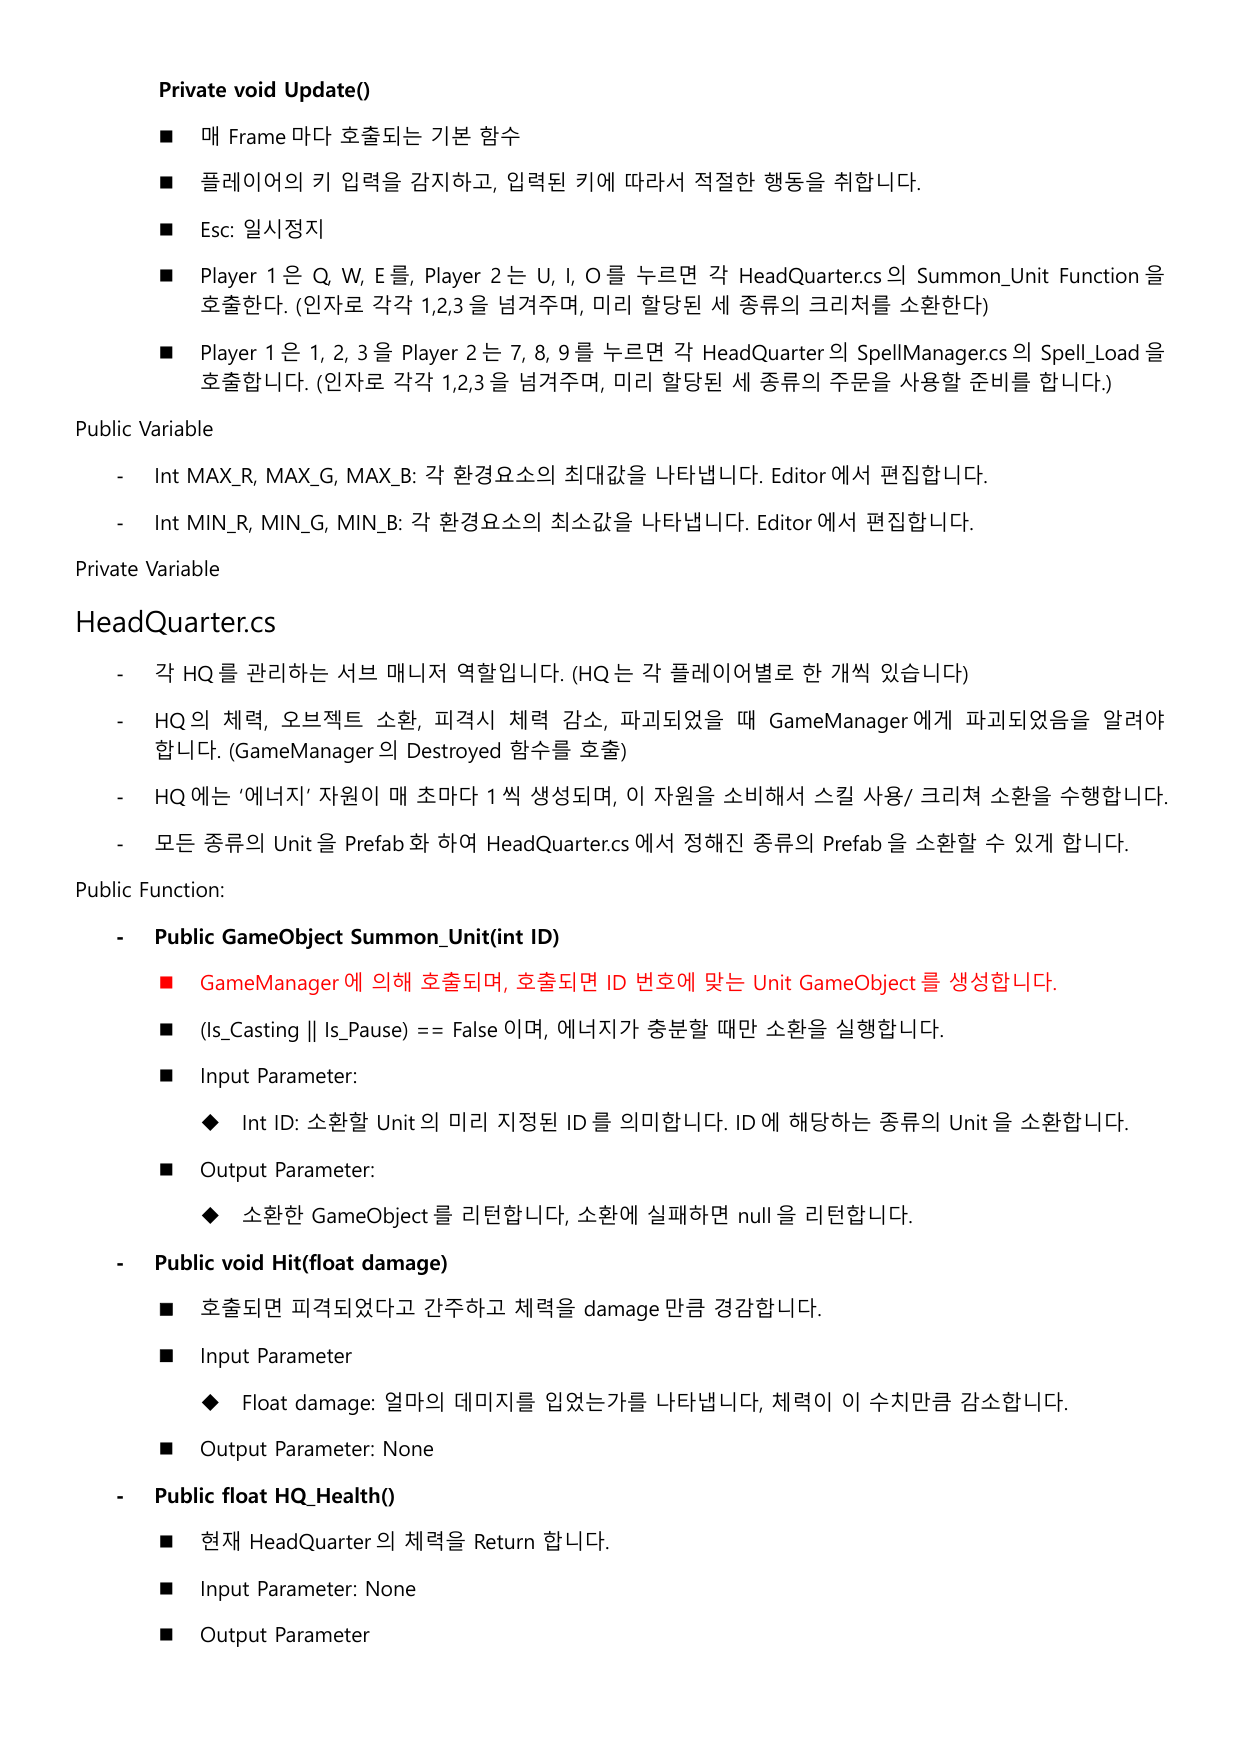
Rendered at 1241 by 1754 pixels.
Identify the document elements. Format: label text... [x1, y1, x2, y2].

list Input Parameter [158, 1341, 1165, 1368]
list 호출되면 피격되었다고 간주하고 체력을 damage만큼 경감합니다. [158, 1294, 1165, 1322]
list Public float HQ_Health() [117, 1480, 1165, 1508]
list 모든 종류의 Unit을 Prefab화 하여 HeadQuarter.cs에서 정해진 종류의 Prefab을 소환할 수 있게 합니다. [117, 828, 1165, 856]
text Private Variable [75, 554, 1165, 582]
list 플레이어의 키 입력을 감지하고, 입력된 키에 따라서 적절한 행동을 취합니다. [158, 168, 1165, 196]
text Public Variable [75, 414, 1165, 442]
list Input Parameter: None [158, 1573, 1165, 1601]
list (Is_Casting || Is_Pause) == False이며, 에너지가 충분할 때만 소환을 실행합니다. [158, 1015, 1165, 1042]
list 소환한 GameObject를 리턴합니다, 소환에 실패하면 null을 리턴합니다. [200, 1201, 1165, 1229]
list Output Parameter: [158, 1154, 1165, 1182]
list Input Parameter: [158, 1061, 1165, 1089]
text Private void Update() [75, 75, 1165, 103]
list 각 HQ를 관리하는 서브 매니저 역할입니다. (HQ는 각 플레이어별로 한 개씩 있습니다) [117, 659, 1165, 687]
list GameManager에 의해 호출되며, 호출되면 ID 번호에 맞는 Unit GameObject를 생성합니다. [158, 968, 1165, 996]
list Int ID: 소환할 Unit의 미리 지정된 ID를 의미합니다. ID에 해당하는 종류의 Unit을 소환합니다. [200, 1108, 1165, 1136]
subtitle HeadQuarter.cs [75, 600, 1165, 639]
list Player 1은 Q, W, E를, Player 2는 U, I, O를 누르면 각 HeadQuarter.cs의 Summon_Unit Function을 호출한다. (인자로 각각 1,2,3을 넘겨주며, 미리 할당된 세 종류의 크리처를 소환한다) [158, 261, 1165, 319]
list Output Parameter: None [158, 1434, 1165, 1461]
list Float damage: 얼마의 데미지를 입었는가를 나타냅니다, 체력이 이 수치만큼 감소합니다. [200, 1387, 1165, 1415]
list HQ에는 ‘에너지’ 자원이 매 초마다 1씩 생성되며, 이 자원을 소비해서 스킬 사용/ 크리쳐 소환을 수행합니다. [117, 782, 1165, 809]
list Output Parameter [158, 1620, 1165, 1648]
list Public GameObject Summon_Unit(int ID) [117, 922, 1165, 949]
list HQ의 체력, 오브젝트 소환, 피격시 체력 감소, 파괴되었을 때 GameManager에게 파괴되었음을 알려야 합니다. (GameManager의 Destroyed 함수를 호출) [117, 705, 1165, 763]
list Int MAX_R, MAX_G, MAX_B: 각 환경요소의 최대값을 나타냅니다. Editor에서 편집합니다. [117, 461, 1165, 488]
text Public Function: [75, 875, 1165, 903]
list Esc: 일시정지 [158, 215, 1165, 242]
list Public void Hit(float damage) [117, 1247, 1165, 1275]
list Int MIN_R, MIN_G, MIN_B: 각 환경요소의 최소값을 나타냅니다. Editor에서 편집합니다. [117, 507, 1165, 535]
list 현재 HeadQuarter의 체력을 Return 합니다. [158, 1527, 1165, 1554]
list Player 1은 1, 2, 3을 Player 2는 7, 8, 9를 누르면 각 HeadQuarter의 SpellManager.cs의 Spell_Load을 호출합니다. (인자로 각각 1,2,3을 넘겨주며, 미리 할당된 세 종류의 주문을 사용할 준비를 합니다.) [158, 338, 1165, 395]
list 매 Frame마다 호출되는 기본 함수 [158, 122, 1165, 149]
